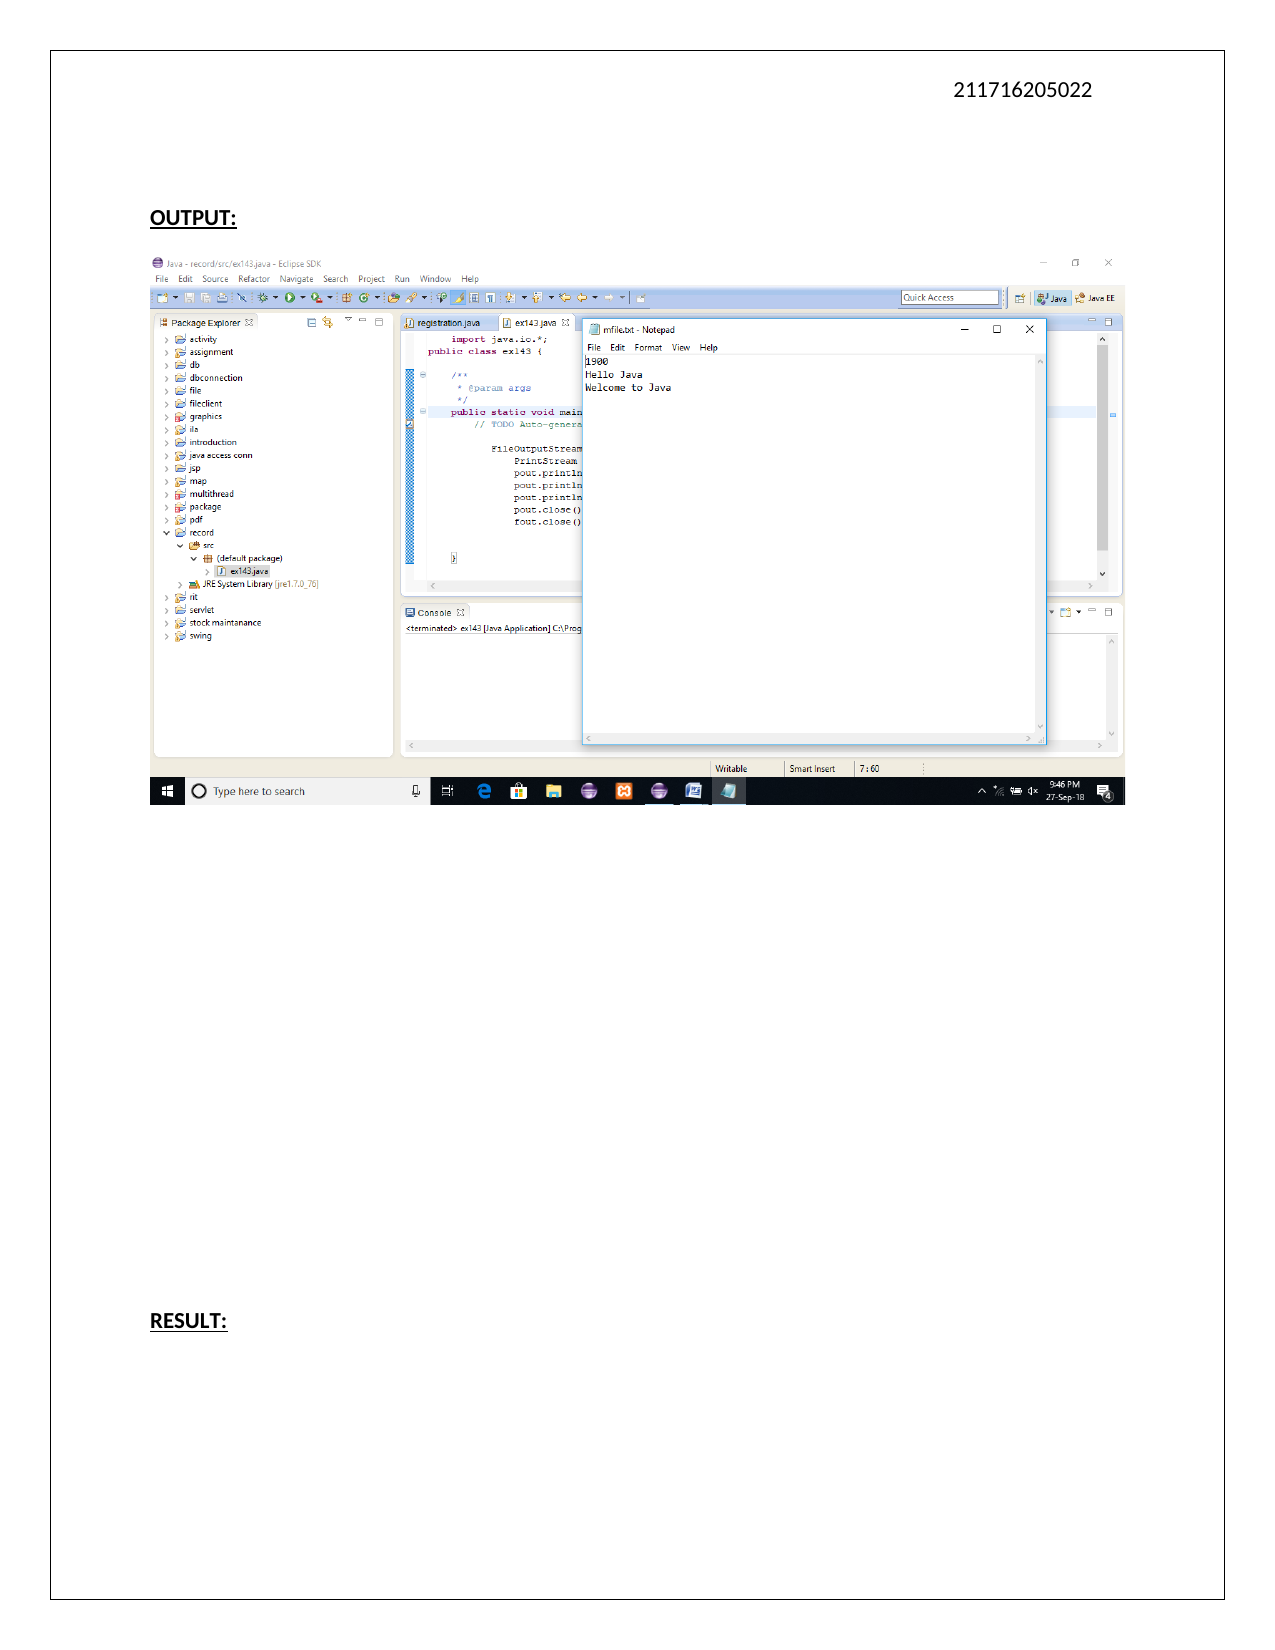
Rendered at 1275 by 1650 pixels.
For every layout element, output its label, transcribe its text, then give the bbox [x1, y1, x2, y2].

text RESULT: [150, 1306, 1125, 1334]
picture [150, 256, 1125, 805]
text OUTPUT: [150, 203, 1125, 231]
